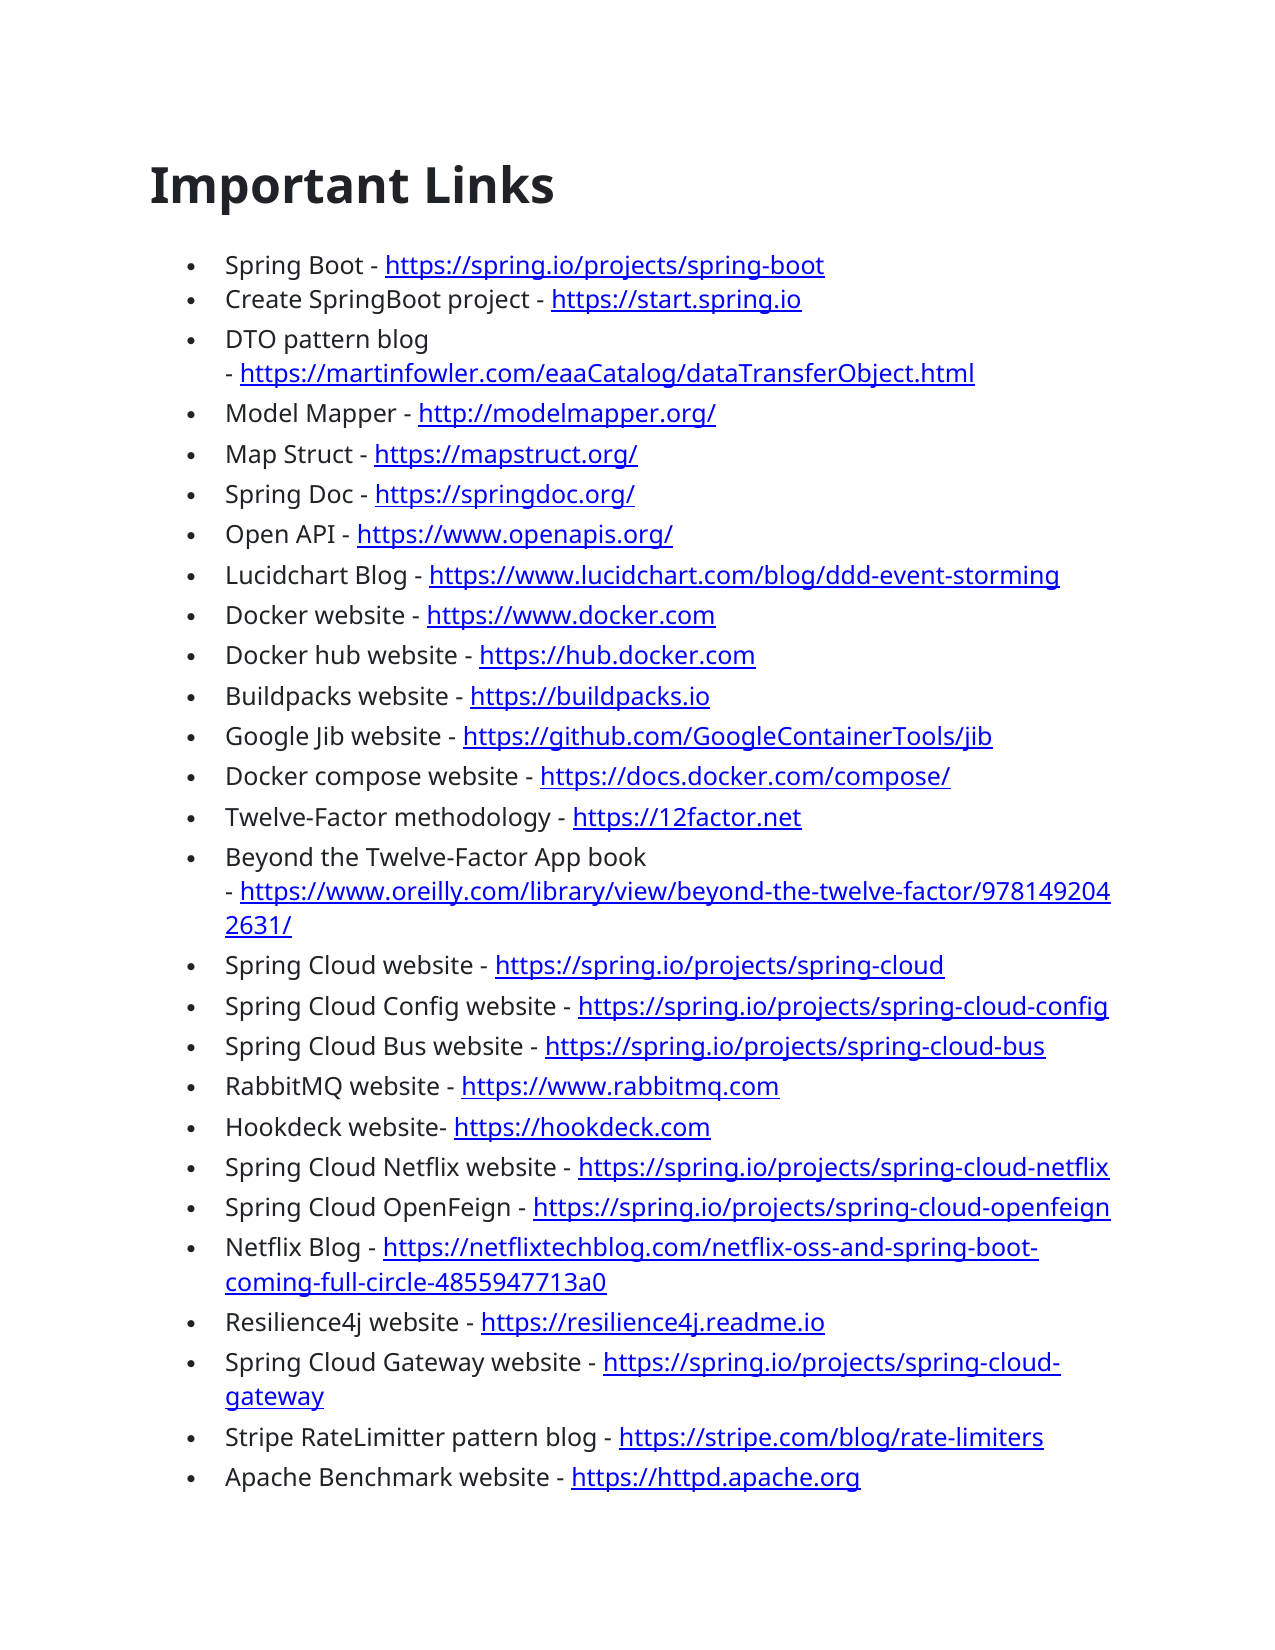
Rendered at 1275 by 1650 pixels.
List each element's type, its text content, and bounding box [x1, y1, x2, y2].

list Model Mapper - http://modelmapper.org/ [187, 396, 1125, 430]
list Map Struct - https://mapstruct.org/ [187, 436, 1125, 470]
list Stripe RateLimitter pattern blog - https://stripe.com/blog/rate-limiters [187, 1419, 1125, 1453]
list Hookdeck website- https://hookdeck.com [187, 1109, 1125, 1143]
list Spring Doc - https://springdoc.org/ [187, 477, 1125, 511]
list Apache Benchmark website - https://httpd.apache.org [187, 1459, 1125, 1493]
list Buildpacks website - https://buildpacks.io [187, 678, 1125, 712]
list Google Jib website - https://github.com/GoogleContainerTools/jib [187, 718, 1125, 753]
list Twelve-Factor methodology - https://12factor.net [187, 799, 1125, 833]
list Spring Cloud website - https://spring.io/projects/spring-cloud [187, 948, 1125, 982]
text Important Links [150, 150, 1125, 218]
list Lucidchart Blog - https://www.lucidchart.com/blog/ddd-event-storming [187, 557, 1125, 591]
list Spring Cloud Netflix website - https://spring.io/projects/spring-cloud-netflix [187, 1149, 1125, 1183]
list Spring Cloud OpenFeign - https://spring.io/projects/spring-cloud-openfeign [187, 1190, 1125, 1224]
list Docker website - https://www.docker.com [187, 598, 1125, 632]
list RabbitMQ website - https://www.rabbitmq.com [187, 1069, 1125, 1103]
list Spring Cloud Gateway website - https://spring.io/projects/spring-cloud-gateway [187, 1345, 1125, 1413]
list Spring Cloud Config website - https://spring.io/projects/spring-cloud-config [187, 988, 1125, 1022]
list Create SpringBoot project - https://start.spring.io [187, 281, 1125, 315]
list Docker compose website - https://docs.docker.com/compose/ [187, 759, 1125, 793]
list Docker hub website - https://hub.docker.com [187, 638, 1125, 672]
list Netflix Blog - https://netflixtechblog.com/netflix-oss-and-spring-boot-coming-full-circle-4855947713a0 [187, 1230, 1125, 1298]
list Spring Cloud Bus website - https://spring.io/projects/spring-cloud-bus [187, 1028, 1125, 1063]
list DTO pattern blog - https://martinfowler.com/eaaCatalog/dataTransferObject.html [187, 322, 1125, 390]
list Resilience4j website - https://resilience4j.readme.io [187, 1304, 1125, 1338]
list Beyond the Twelve-Factor App book - https://www.oreilly.com/library/view/beyond-the-twelve-factor/9781492042631/ [187, 839, 1125, 942]
list Open API - https://www.openapis.org/ [187, 517, 1125, 551]
list Spring Boot - https://spring.io/projects/spring-boot [187, 247, 1125, 281]
